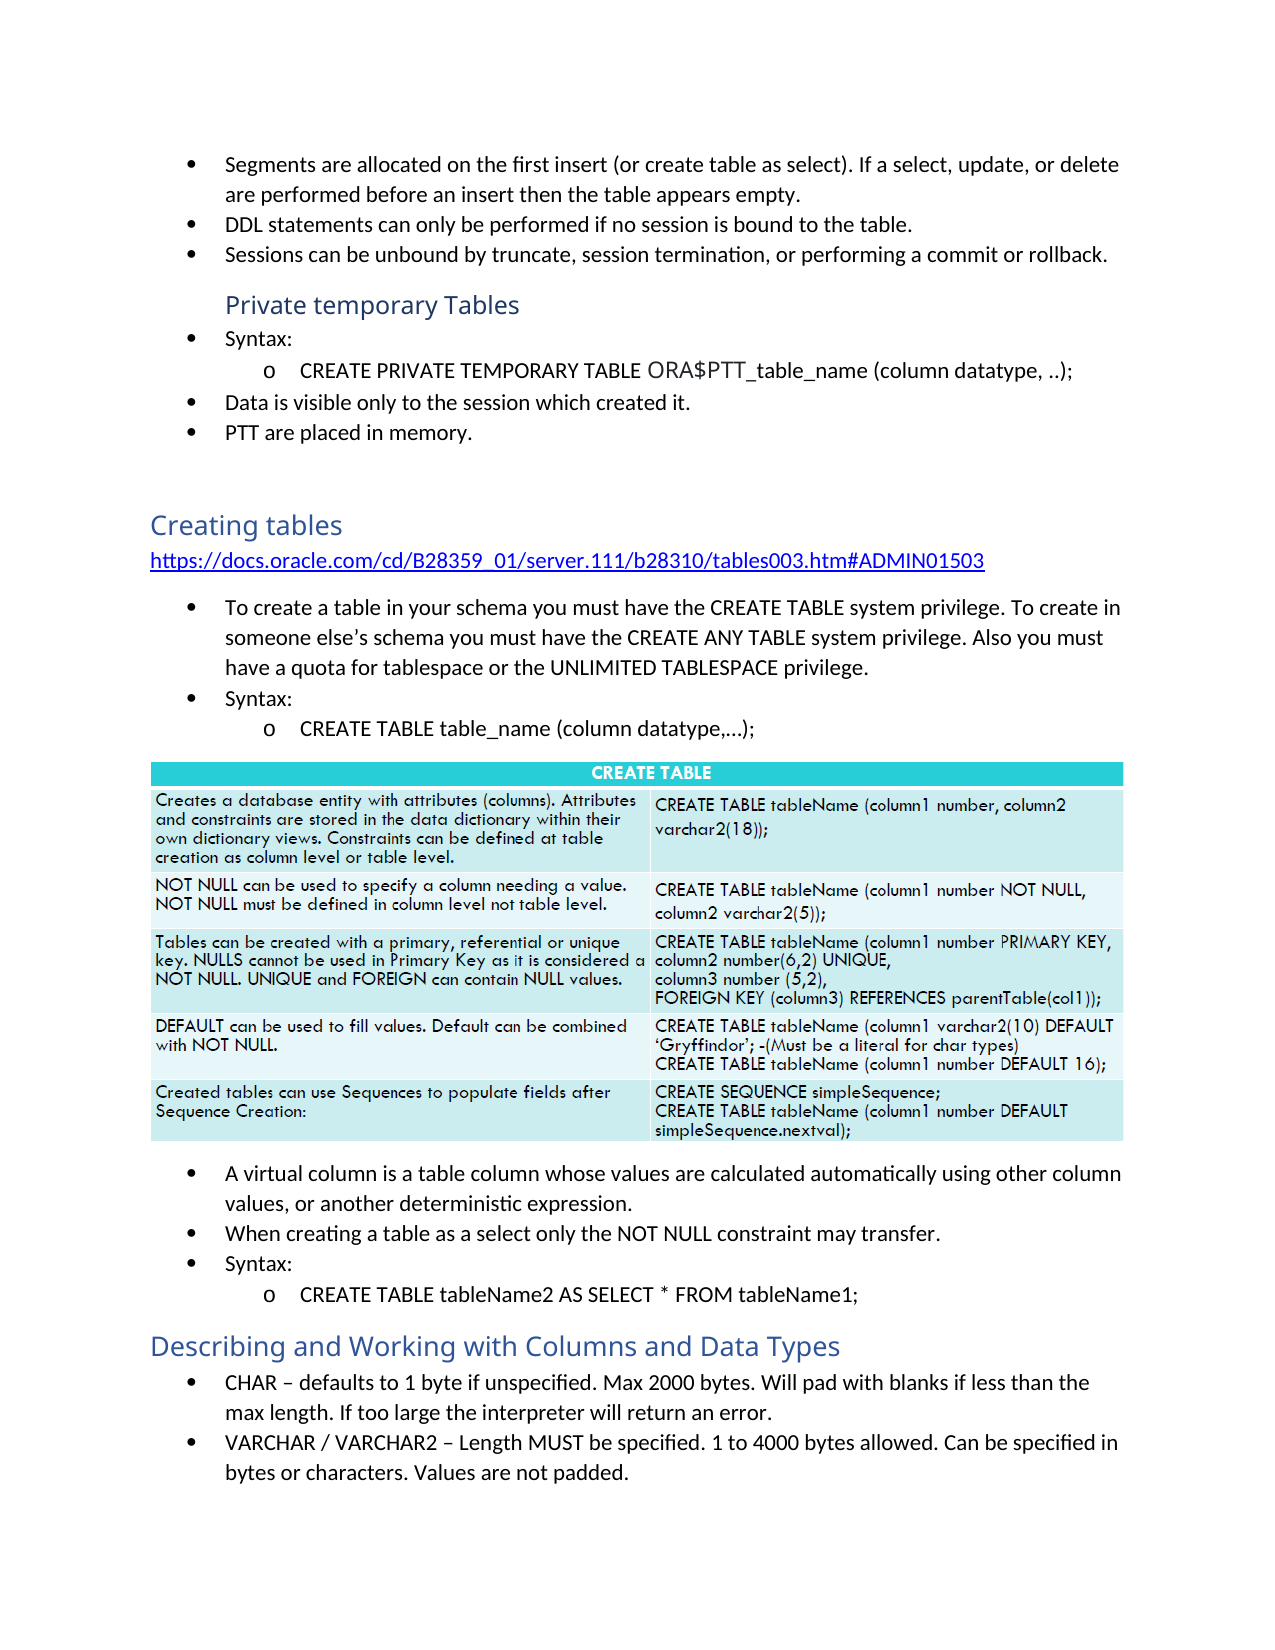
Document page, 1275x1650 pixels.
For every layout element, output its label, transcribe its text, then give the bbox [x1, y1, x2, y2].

list A virtual column is a table column whose values are calculated automatically using other column values, or another deterministic expression. [187, 1159, 1125, 1217]
list CREATE TABLE tableName2 AS SELECT * FROM tableName1; [262, 1280, 1125, 1309]
list PTT are placed in memory. [187, 418, 1125, 447]
list To create a table in your schema you must have the CREATE TABLE system privilege. To create in someone else’s schema you must have the CREATE ANY TABLE system privilege. Also you must have a quota for tablespace or the UNLIMITED TABLESPACE privilege. [187, 593, 1125, 681]
subtitle Private temporary Tables [225, 287, 1125, 322]
subtitle Creating tables [150, 506, 1125, 543]
list CHAR – defaults to 1 byte if unspecified. Max 2000 bytes. Will pad with blanks if less than the max length. If too large the interpreter will return an error. [187, 1368, 1125, 1426]
list Syntax: [187, 1249, 1125, 1278]
list DDL statements can only be performed if no session is bound to the table. [187, 210, 1125, 238]
list Sessions can be unbound by truncate, session termination, or performing a commit or rollback. [187, 241, 1125, 269]
list Segments are allocated on the first insert (or create table as select). If a select, update, or delete are performed before an insert then the table appears empty. [187, 150, 1125, 208]
list VARCHAR / VARCHAR2 – Length MUST be specified. 1 to 4000 bytes allowed. Can be specified in bytes or characters. Values are not padded. [187, 1428, 1125, 1486]
picture [150, 762, 1124, 1141]
list Syntax: [187, 324, 1125, 352]
list Syntax: [187, 684, 1125, 712]
list CREATE TABLE table_name (column datatype,…); [262, 714, 1125, 743]
subtitle Describing and Working with Columns and Data Types [150, 1328, 1125, 1365]
list CREATE PRIVATE TEMPORARY TABLE ORA$PTT_table_name (column datatype, ..); [262, 354, 1125, 386]
text https://docs.oracle.com/cd/B28359_01/server.111/b28310/tables003.htm#ADMIN01503 [150, 546, 1125, 574]
list Data is visible only to the session which created it. [187, 388, 1125, 416]
list When creating a table as a select only the NOT NULL constraint may transfer. [187, 1219, 1125, 1247]
